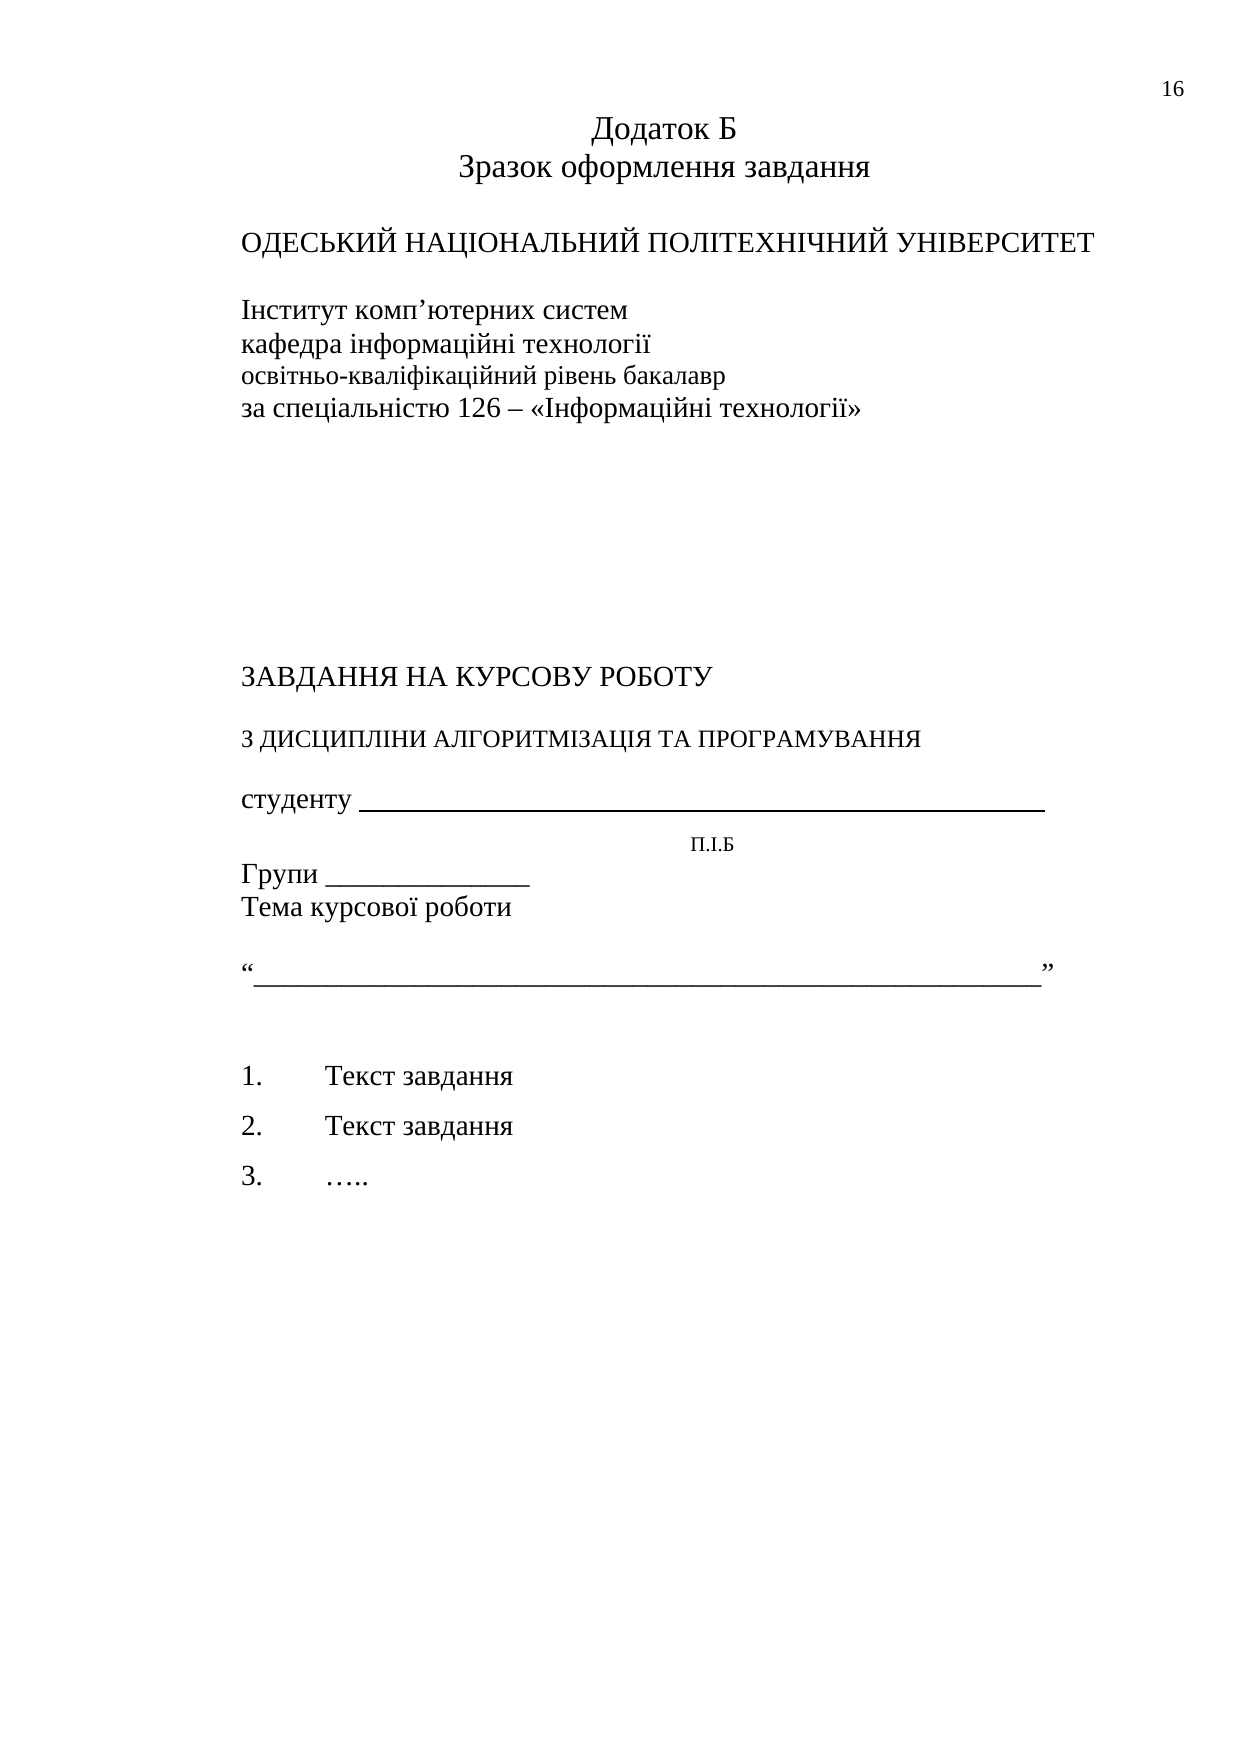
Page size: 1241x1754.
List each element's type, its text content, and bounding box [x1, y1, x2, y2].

text освітньо-кваліфікаційний рівень бакалавр [152, 359, 1184, 390]
text Інститут комп’ютерних систем [152, 292, 1184, 326]
text за спеціальністю 126 – «Інформаційні технології» [152, 391, 1151, 424]
text “______________________________________________________” [152, 957, 1184, 990]
list Текст завдання [152, 1108, 1184, 1141]
text 3. ….. [152, 1158, 1184, 1192]
text ЗАВДАННЯ НА КУРСОВУ РОБОТУ [152, 659, 1184, 693]
text З ДИСЦИПЛІНИ АЛГОРИТМІЗАЦІЯ ТА ПРОГРАМУВАННЯ [152, 724, 1143, 753]
text Додаток Б Зразок оформлення завдання [186, 108, 1143, 185]
text кафедра інформаційні технології [152, 326, 1184, 359]
list Текст завдання [152, 1058, 1184, 1091]
text Одеський НАЦІОНАЛЬНИЙ ПОЛІТЕХНІЧНИЙ УНІВЕРСИТЕТ [152, 225, 1184, 259]
list П.І.Б [152, 832, 1184, 856]
text Тема курсової роботи [152, 889, 1184, 923]
text Групи ______________ [152, 856, 1184, 889]
text студенту _______________________________________________ [152, 781, 1143, 815]
